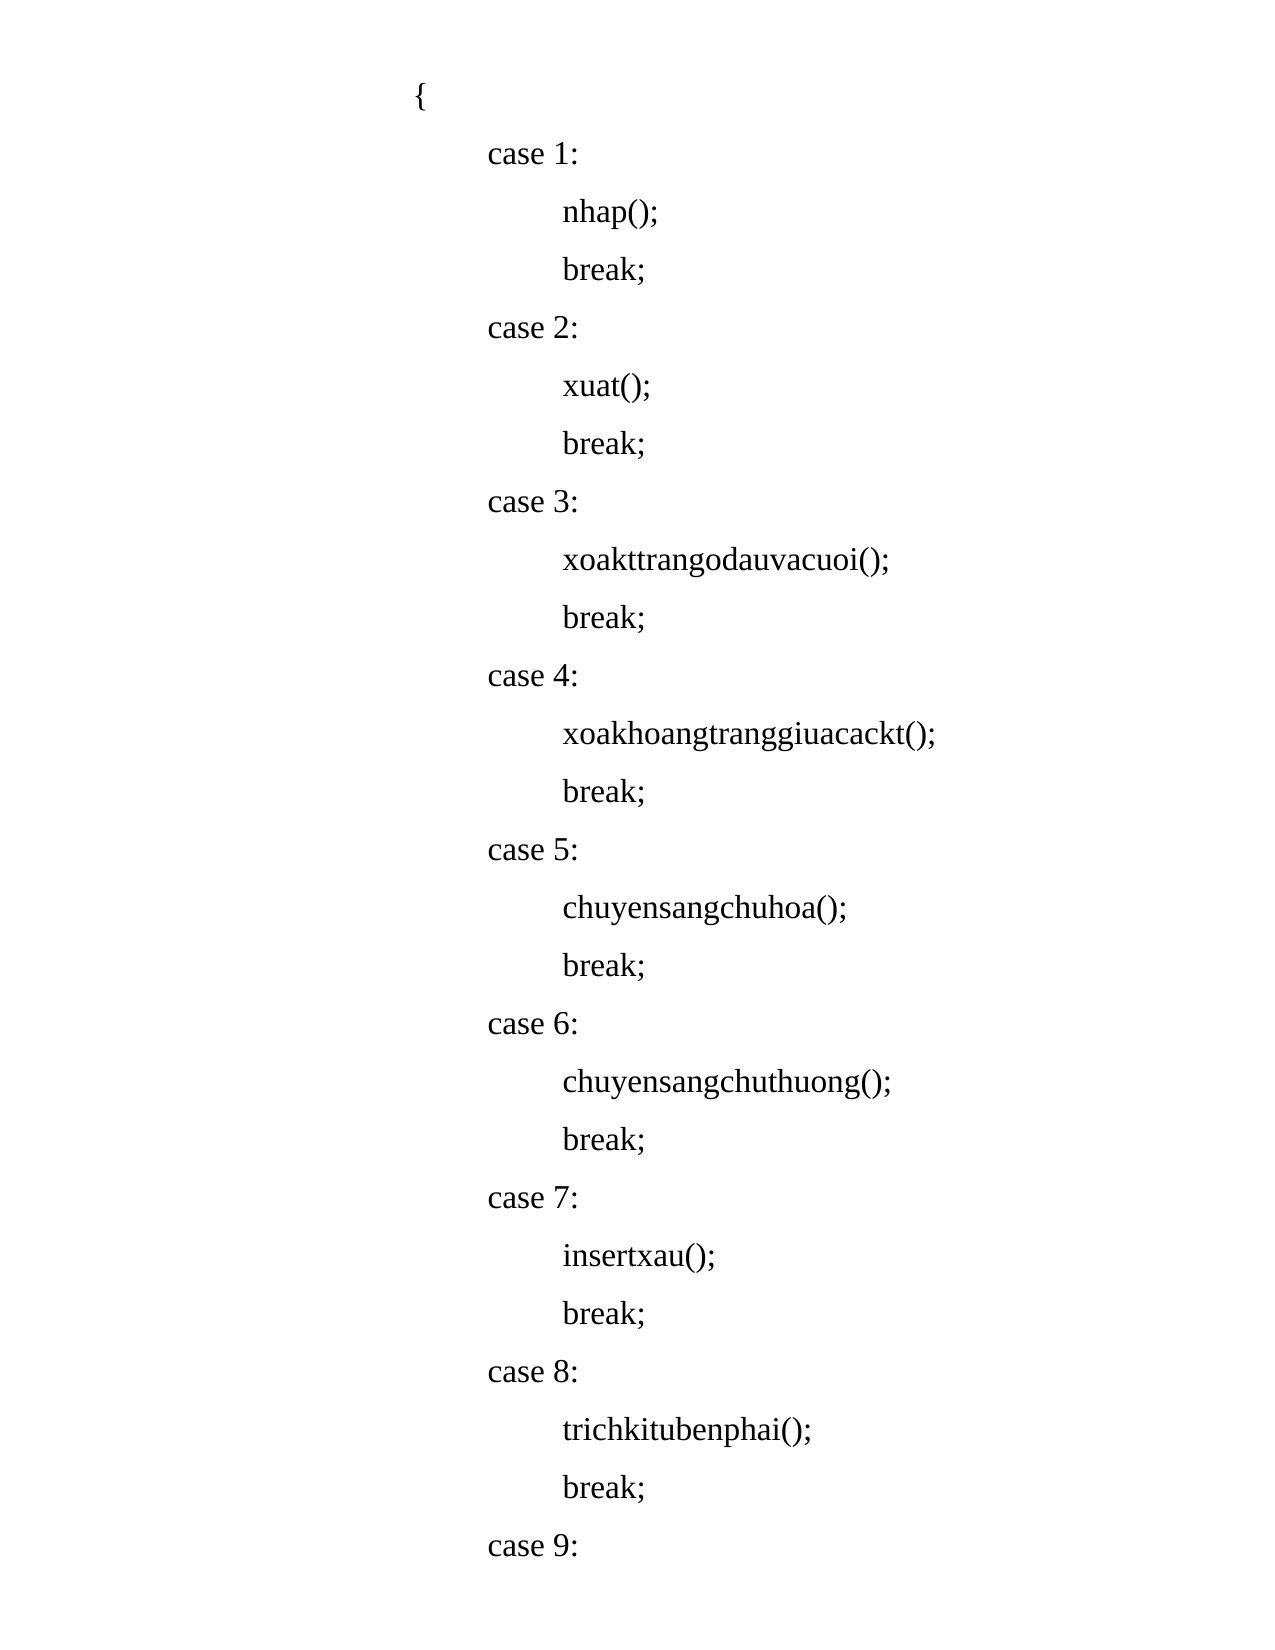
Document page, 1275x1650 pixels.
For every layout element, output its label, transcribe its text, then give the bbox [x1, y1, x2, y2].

text break; [112, 1467, 1200, 1506]
text case 8: [112, 1351, 1200, 1390]
text insertxau(); [112, 1235, 1200, 1274]
text xuat(); [112, 365, 1200, 403]
text chuyensangchuthuong(); [112, 1061, 1200, 1100]
text break; [112, 1293, 1200, 1332]
text break; [112, 249, 1200, 287]
text case 9: [112, 1526, 1200, 1564]
text chuyensangchuhoa(); [112, 887, 1200, 926]
text nhap(); [112, 191, 1200, 229]
text case 5: [112, 829, 1200, 868]
text break; [112, 1119, 1200, 1158]
text break; [112, 771, 1200, 809]
text case 6: [112, 1003, 1200, 1042]
text { [112, 75, 1200, 113]
text case 4: [112, 655, 1200, 693]
text break; [112, 945, 1200, 984]
text case 3: [112, 481, 1200, 519]
text xoakhoangtranggiuacackt(); [112, 713, 1200, 752]
text trichkitubenphai(); [112, 1409, 1200, 1448]
text case 7: [112, 1177, 1200, 1216]
text break; [112, 597, 1200, 636]
text break; [112, 423, 1200, 461]
text case 2: [112, 307, 1200, 345]
text case 1: [112, 133, 1200, 171]
text xoakttrangodauvacuoi(); [112, 539, 1200, 577]
